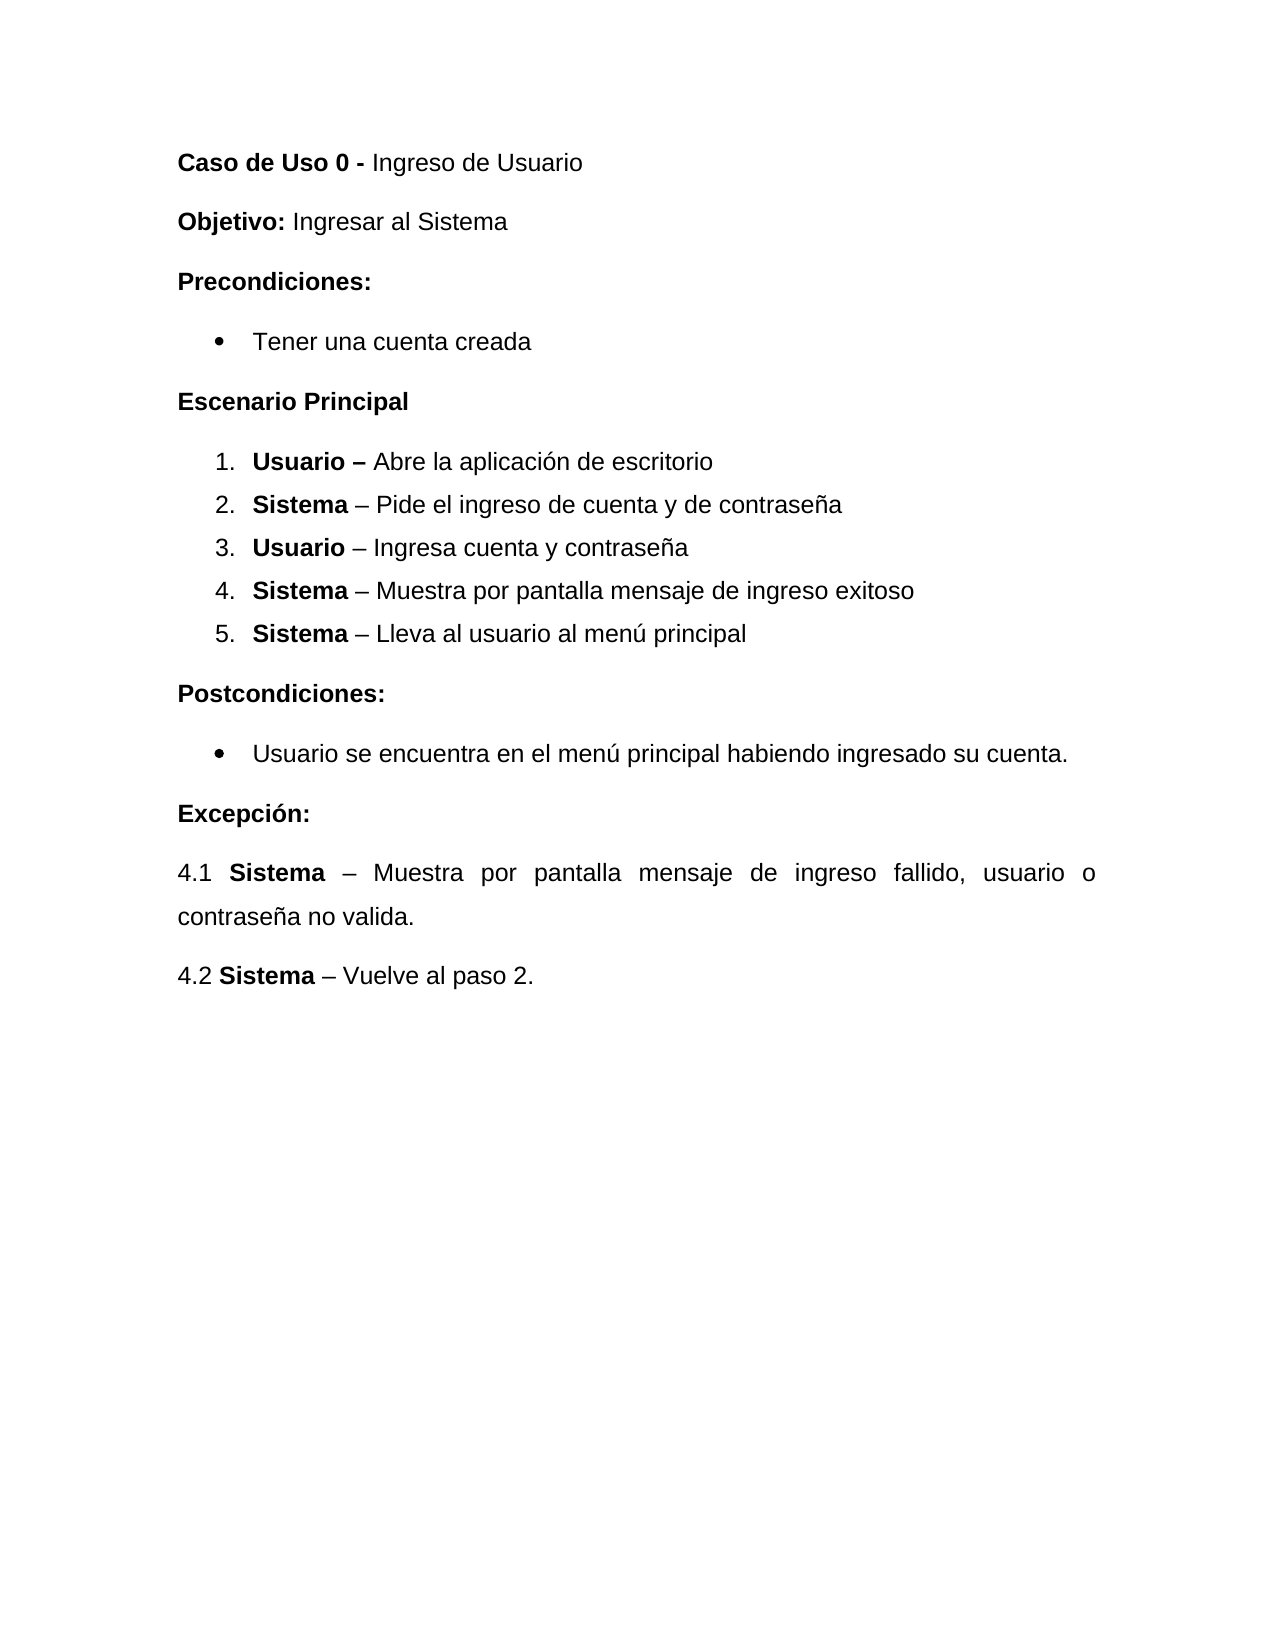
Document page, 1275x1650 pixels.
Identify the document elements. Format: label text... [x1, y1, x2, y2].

text 4.2 Sistema – Vuelve al paso 2. [177, 961, 1098, 990]
list Sistema – Pide el ingreso de cuenta y de contraseña [215, 490, 1098, 518]
list Usuario – Ingresa cuenta y contraseña [215, 533, 1098, 562]
list Usuario – Abre la aplicación de escritorio [215, 447, 1098, 475]
text Precondiciones: [177, 267, 1098, 296]
list Sistema – Muestra por pantalla mensaje de ingreso exitoso [215, 576, 1098, 605]
text Postcondiciones: [177, 679, 1098, 708]
list Tener una cuenta creada [215, 327, 1098, 356]
text Caso de Uso 0 - Ingreso de Usuario [177, 148, 1098, 176]
list Usuario se encuentra en el menú principal habiendo ingresado su cuenta. [215, 739, 1098, 768]
text 4.1 Sistema – Muestra por pantalla mensaje de ingreso fallido, usuario o contraseña no valida. [177, 858, 1098, 930]
text Excepción: [177, 799, 1098, 827]
text Objetivo: Ingresar al Sistema [177, 207, 1098, 236]
text Escenario Principal [177, 387, 1098, 416]
list Sistema – Lleva al usuario al menú principal [215, 619, 1098, 648]
